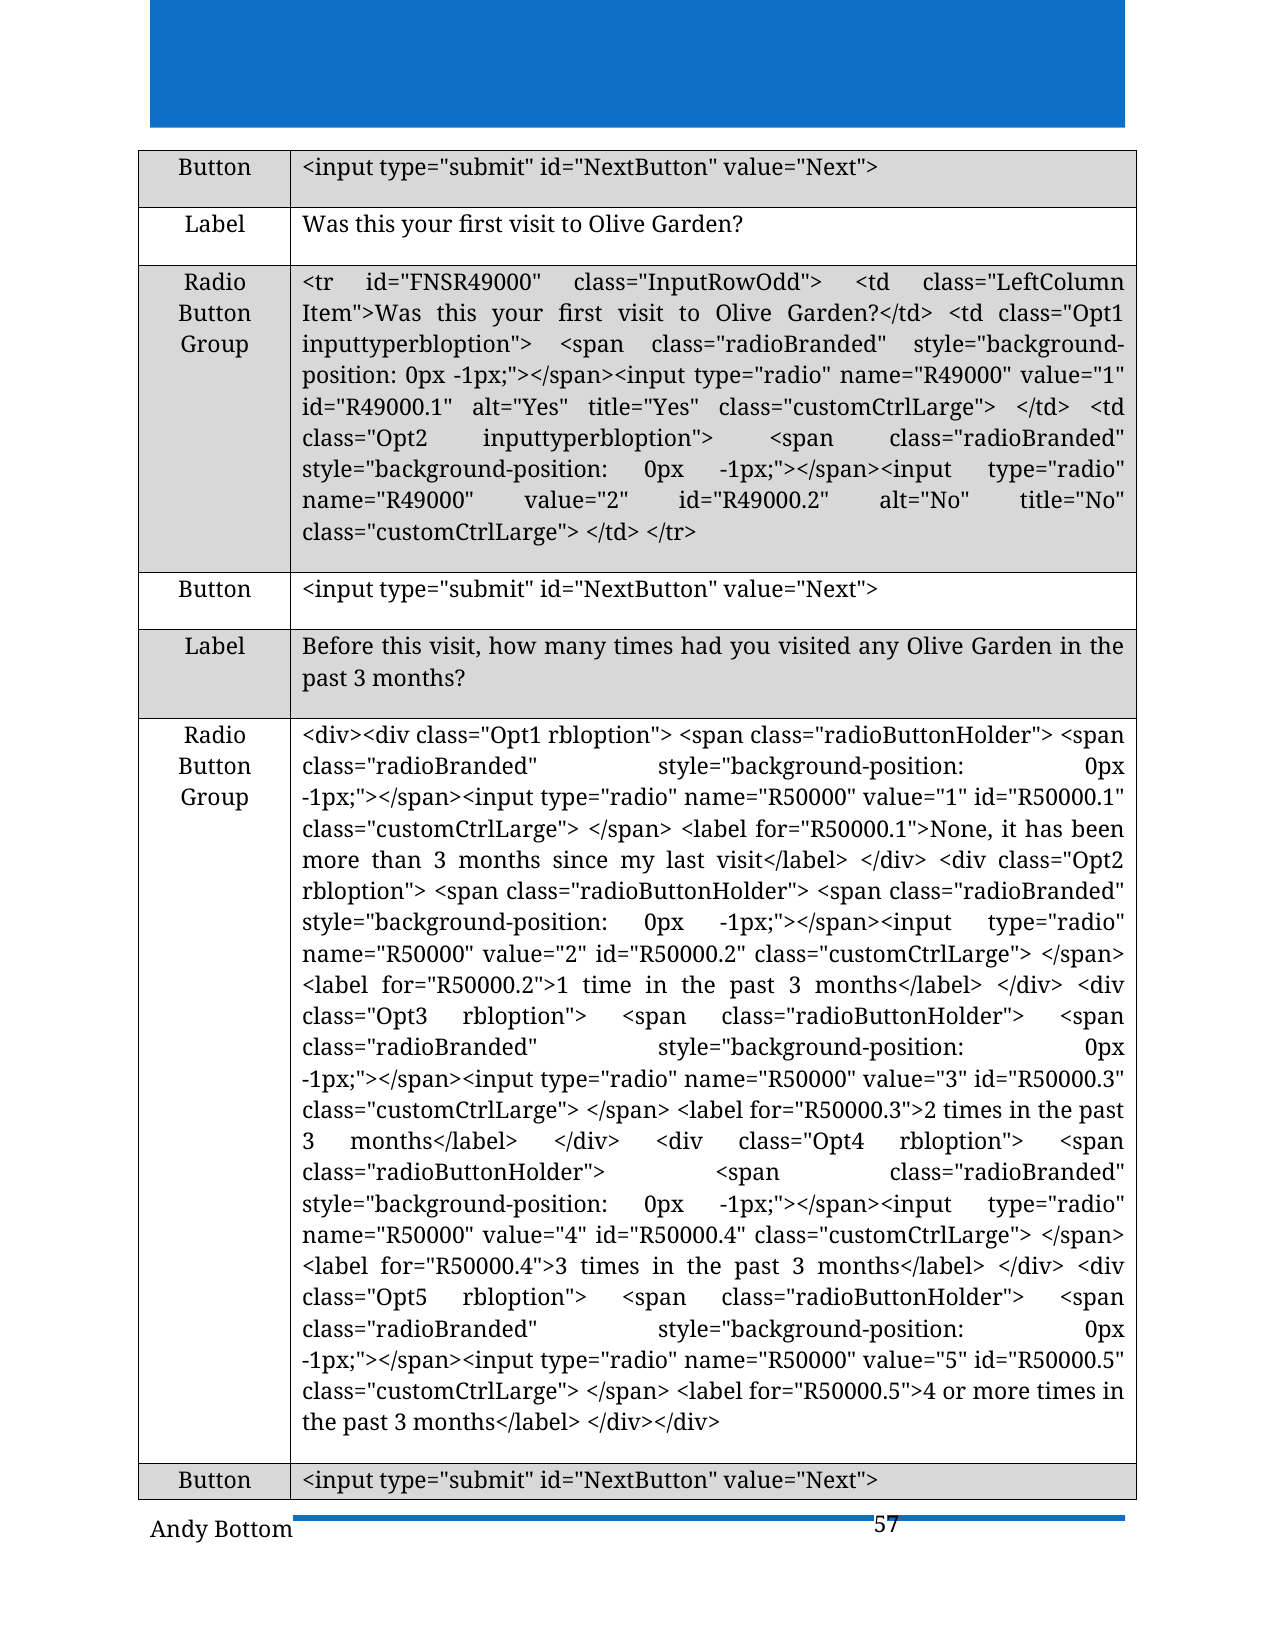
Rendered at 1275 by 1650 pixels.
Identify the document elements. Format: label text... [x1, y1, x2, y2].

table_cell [291, 151, 1136, 207]
table_cell Label [139, 208, 290, 264]
table_cell <div><div class="Opt1 rbloption"> <span class="radioButtonHolder"> <span class="radioBranded" style="background-position: 0px -1px;"></span><input type="radio" name="R50000" value="1" id="R50000.1" class="customCtrlLarge"> </span> <label for="R50000.1">None, it has been more than 3 months since my last visit</label> </div> <div class="Opt2 rbloption"> <span class="radioButtonHolder"> <span class="radioBranded" style="background-position: 0px -1px;"></span><input type="radio" name="R50000" value="2" id="R50000.2" class="customCtrlLarge"> </span> <label for="R50000.2">1 time in the past 3 months</label> </div> <div class="Opt3 rbloption"> <span class="radioButtonHolder"> <span class="radioBranded" style="background-position: 0px -1px;"></span><input type="radio" name="R50000" value="3" id="R50000.3" class="customCtrlLarge"> </span> <label for="R50000.3">2 times in the past 3 months</label> </div> <div class="Opt4 rbloption"> <span class="radioButtonHolder"> <span class="radioBranded" style="background-position: 0px -1px;"></span><input type="radio" name="R50000" value="4" id="R50000.4" class="customCtrlLarge"> </span> <label for="R50000.4">3 times in the past 3 months</label> </div> <div class="Opt5 rbloption"> <span class="radioButtonHolder"> <span class="radioBranded" style="background-position: 0px -1px;"></span><input type="radio" name="R50000" value="5" id="R50000.5" class="customCtrlLarge"> </span> <label for="R50000.5">4 or more times in the past 3 months</label> </div></div> [291, 719, 1136, 1462]
table_cell Label [139, 630, 290, 718]
table_cell <input type="submit" id="NextButton" value="Next"> [291, 573, 1136, 629]
table_cell Radio Button Group [139, 719, 290, 1462]
table_cell Was this your first visit to Olive Garden? [291, 208, 1136, 264]
table_cell Button [139, 573, 290, 629]
table_cell Button [139, 1464, 290, 1499]
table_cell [291, 1464, 1136, 1499]
table_cell Before this visit, how many times had you visited any Olive Garden in the past 3 months? [291, 630, 1136, 718]
table_cell Radio Button Group [139, 266, 290, 572]
table_cell <tr id="FNSR49000" class="InputRowOdd"> <td class="LeftColumn Item">Was this your first visit to Olive Garden?</td> <td class="Opt1 inputtyperbloption"> <span class="radioBranded" style="background-position: 0px -1px;"></span><input type="radio" name="R49000" value="1" id="R49000.1" alt="Yes" title="Yes" class="customCtrlLarge"> </td> <td class="Opt2 inputtyperbloption"> <span class="radioBranded" style="background-position: 0px -1px;"></span><input type="radio" name="R49000" value="2" id="R49000.2" alt="No" title="No" class="customCtrlLarge"> </td> </tr> [291, 266, 1136, 572]
table_cell Button [139, 151, 290, 207]
